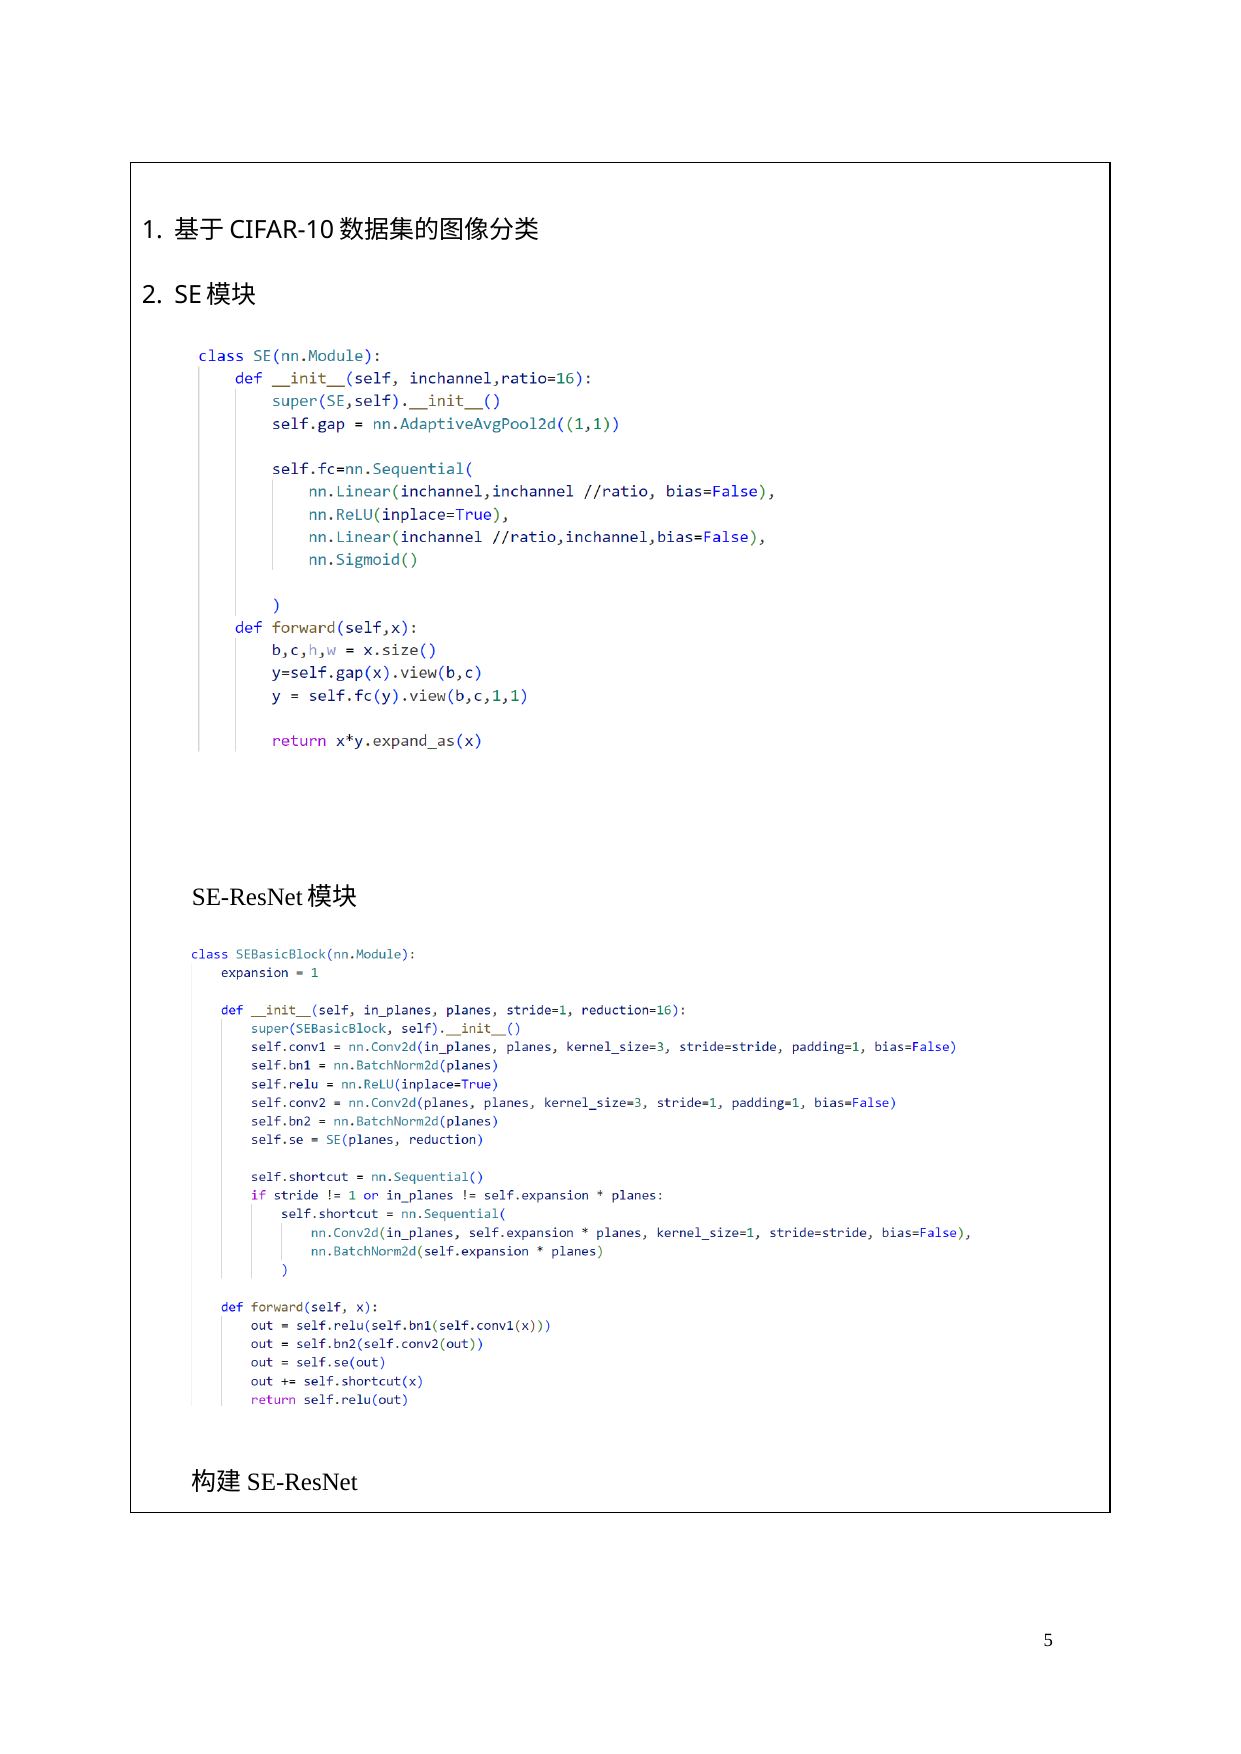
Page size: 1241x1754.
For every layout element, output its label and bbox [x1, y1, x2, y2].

picture [191, 943, 991, 1406]
table_cell [131, 163, 1109, 1512]
picture [191, 341, 784, 766]
